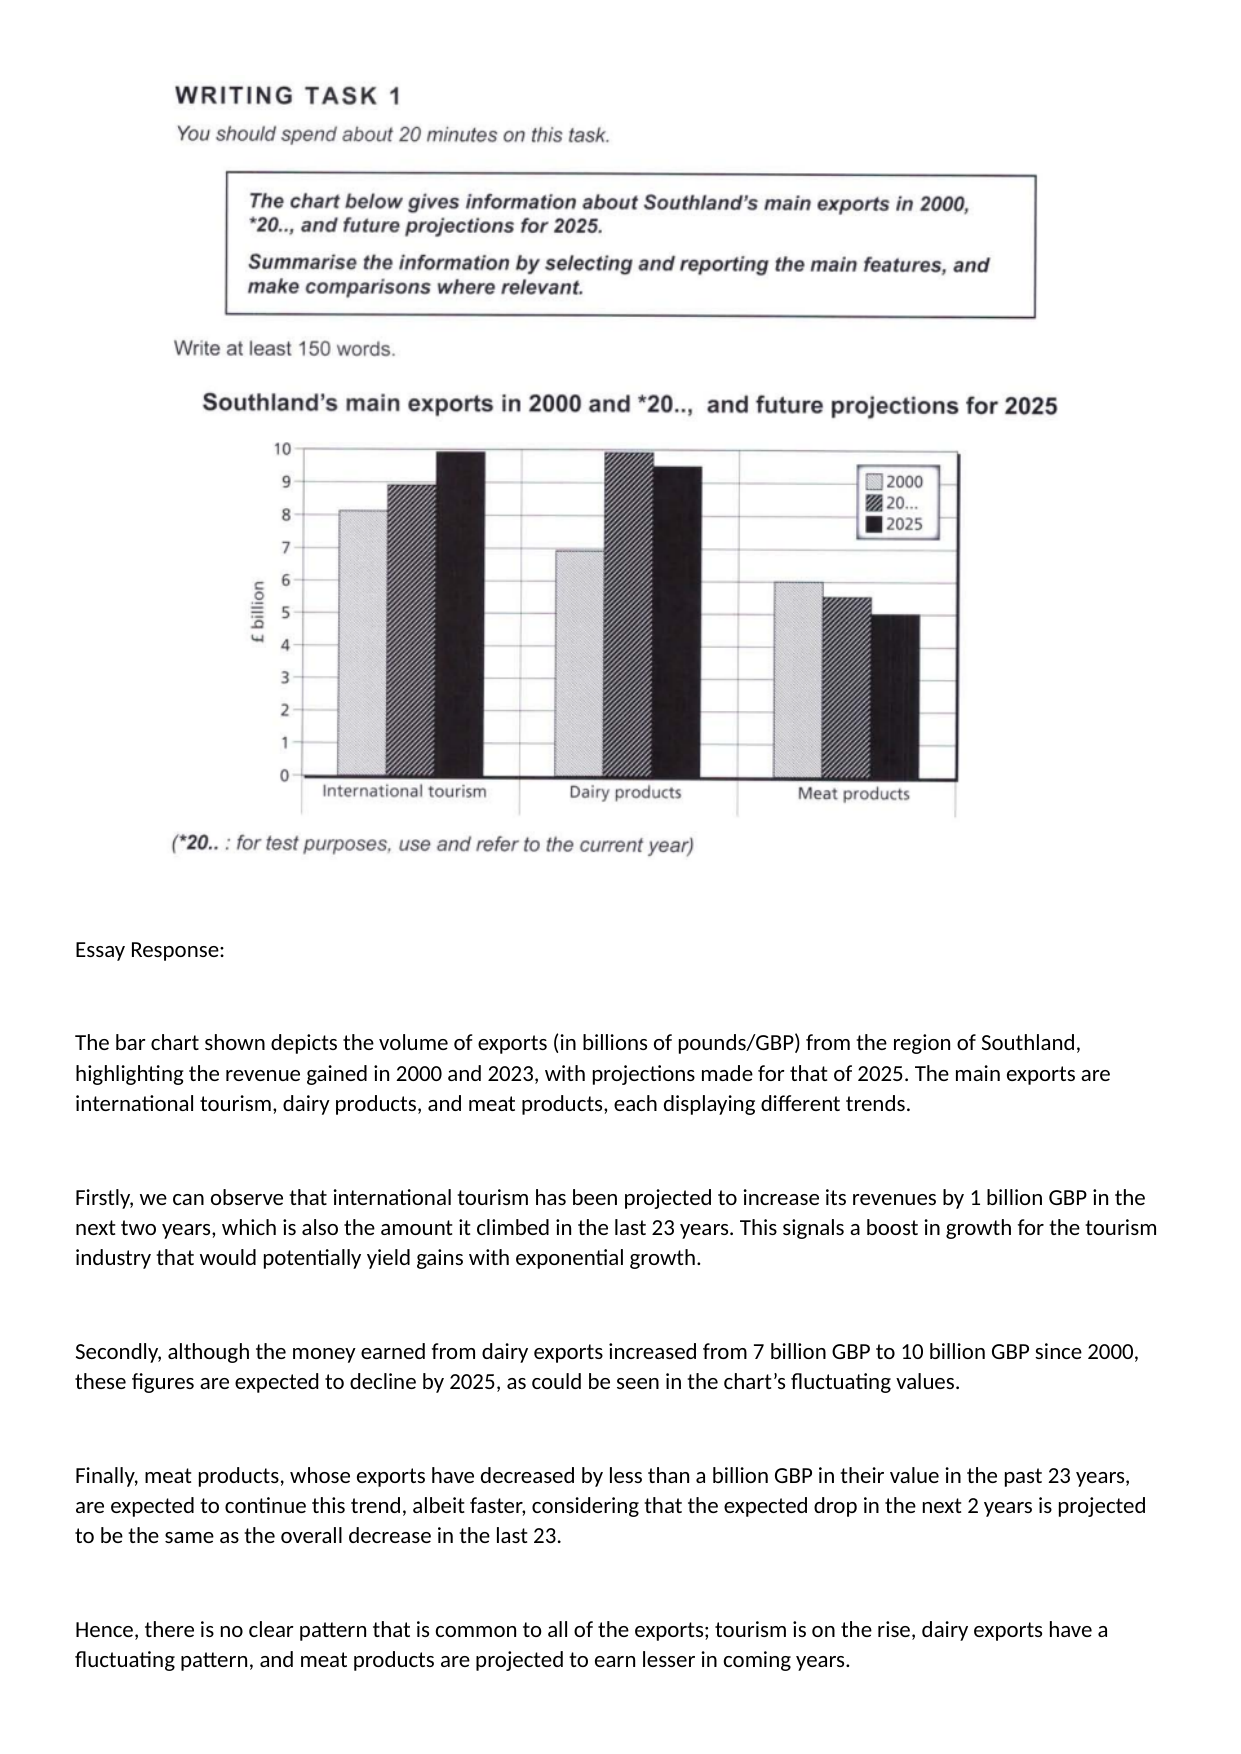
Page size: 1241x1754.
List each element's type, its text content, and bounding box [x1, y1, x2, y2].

text Finally, meat products, whose exports have decreased by less than a billion GBP in their value in the past 23 years, are expected to continue this trend, albeit faster, considering that the expected drop in the next 2 years is projected to be the same as the overall decrease in the last 23. [75, 1461, 1165, 1549]
text Secondly, although the money earned from dairy exports increased from 7 billion GBP to 10 billion GBP since 2000, these figures are expected to decline by 2025, as could be seen in the chart’s fluctuating values. [75, 1337, 1165, 1395]
text Firstly, we can observe that international tourism has been projected to increase its revenues by 1 billion GBP in the next two years, which is also the amount it climbed in the last 23 years. This signals a boost in growth for the tourism industry that would potentially yield gains with exponential growth. [75, 1183, 1165, 1271]
picture [115, 75, 1125, 869]
text The bar chart shown depicts the volume of exports (in billions of pounds/GBP) from the region of Southland, highlighting the revenue gained in 2000 and 2023, with projections made for that of 2025. The main exports are international tourism, dairy products, and meat products, each displaying different trends. [75, 1028, 1165, 1117]
text Essay Response: [75, 935, 1165, 963]
text Hence, there is no clear pattern that is common to all of the exports; tourism is on the rise, dairy exports have a fluctuating pattern, and meat products are projected to earn lesser in coming years. [75, 1615, 1165, 1673]
